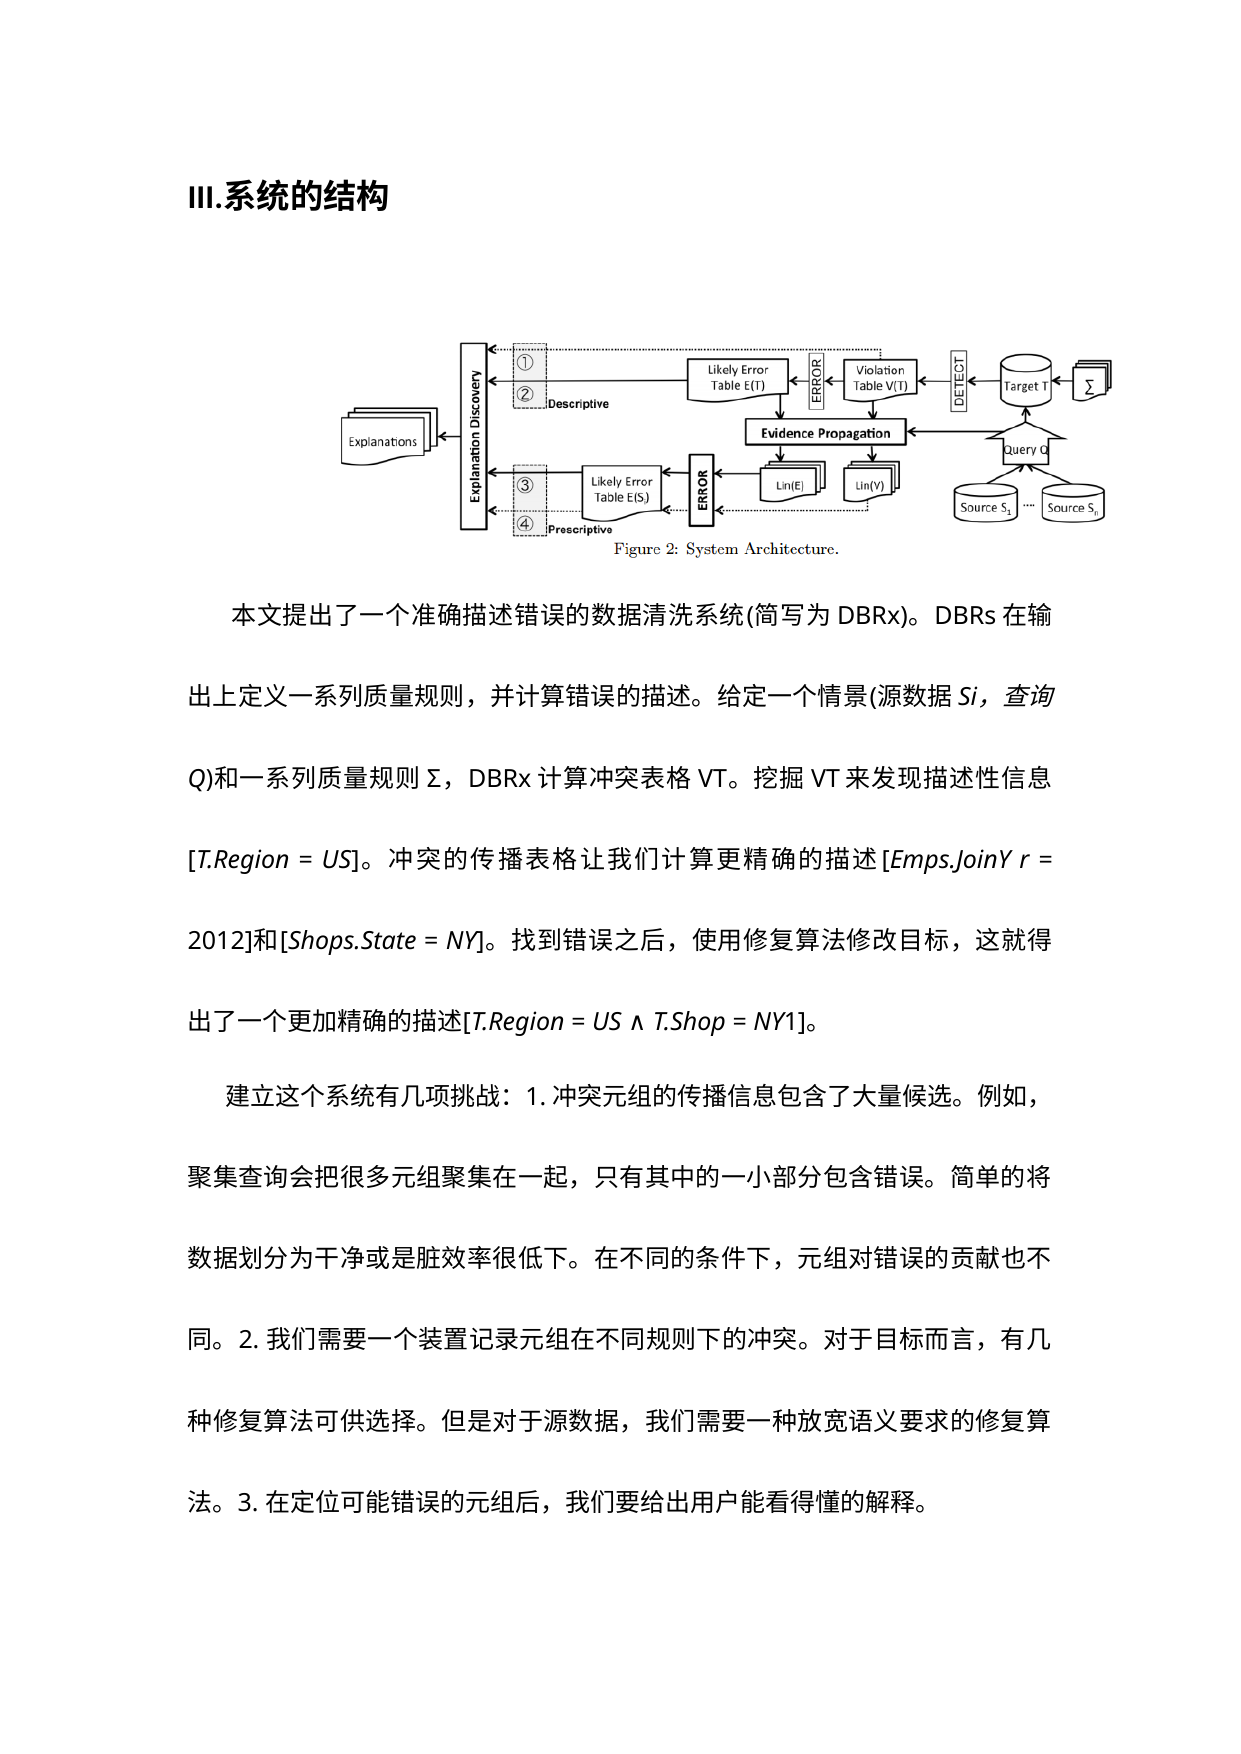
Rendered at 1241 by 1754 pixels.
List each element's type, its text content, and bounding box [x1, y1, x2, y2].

picture [295, 288, 1162, 568]
subtitle III.系统的结构 [187, 162, 1053, 227]
text 建立这个系统有几项挑战：1. 冲突元组的传播信息包含了大量候选。例如，聚集查询会把很多元组聚集在一起，只有其中的一小部分包含错误。简单的将数据划分为干净或是脏效率很低下。在不同的条件下，元组对错误的贡献也不同。2. 我们需要一个装置记录元组在不同规则下的冲突。对于目标而言，有几种修复算法可供选择。但是对于源数据，我们需要一种放宽语义要求的修复算法。3. 在定位可能错误的元组后，我们要给出用户能看得懂的解释。 [187, 1062, 1053, 1533]
text 本文提出了一个准确描述错误的数据清洗系统(简写为DBRx)。DBRs在输出上定义一系列质量规则，并计算错误的描述。给定一个情景(源数据Si，查询Q)和一系列质量规则Σ，DBRx计算冲突表格VT。挖掘VT来发现描述性信息[T.Region = US]。冲突的传播表格让我们计算更精确的描述[Emps.JoinY r = 2012]和[Shops.State = NY]。找到错误之后，使用修复算法修改目标，这就得出了一个更加精确的描述[T.Region = US ∧ T.Shop = NY1]。 [187, 581, 1053, 1052]
